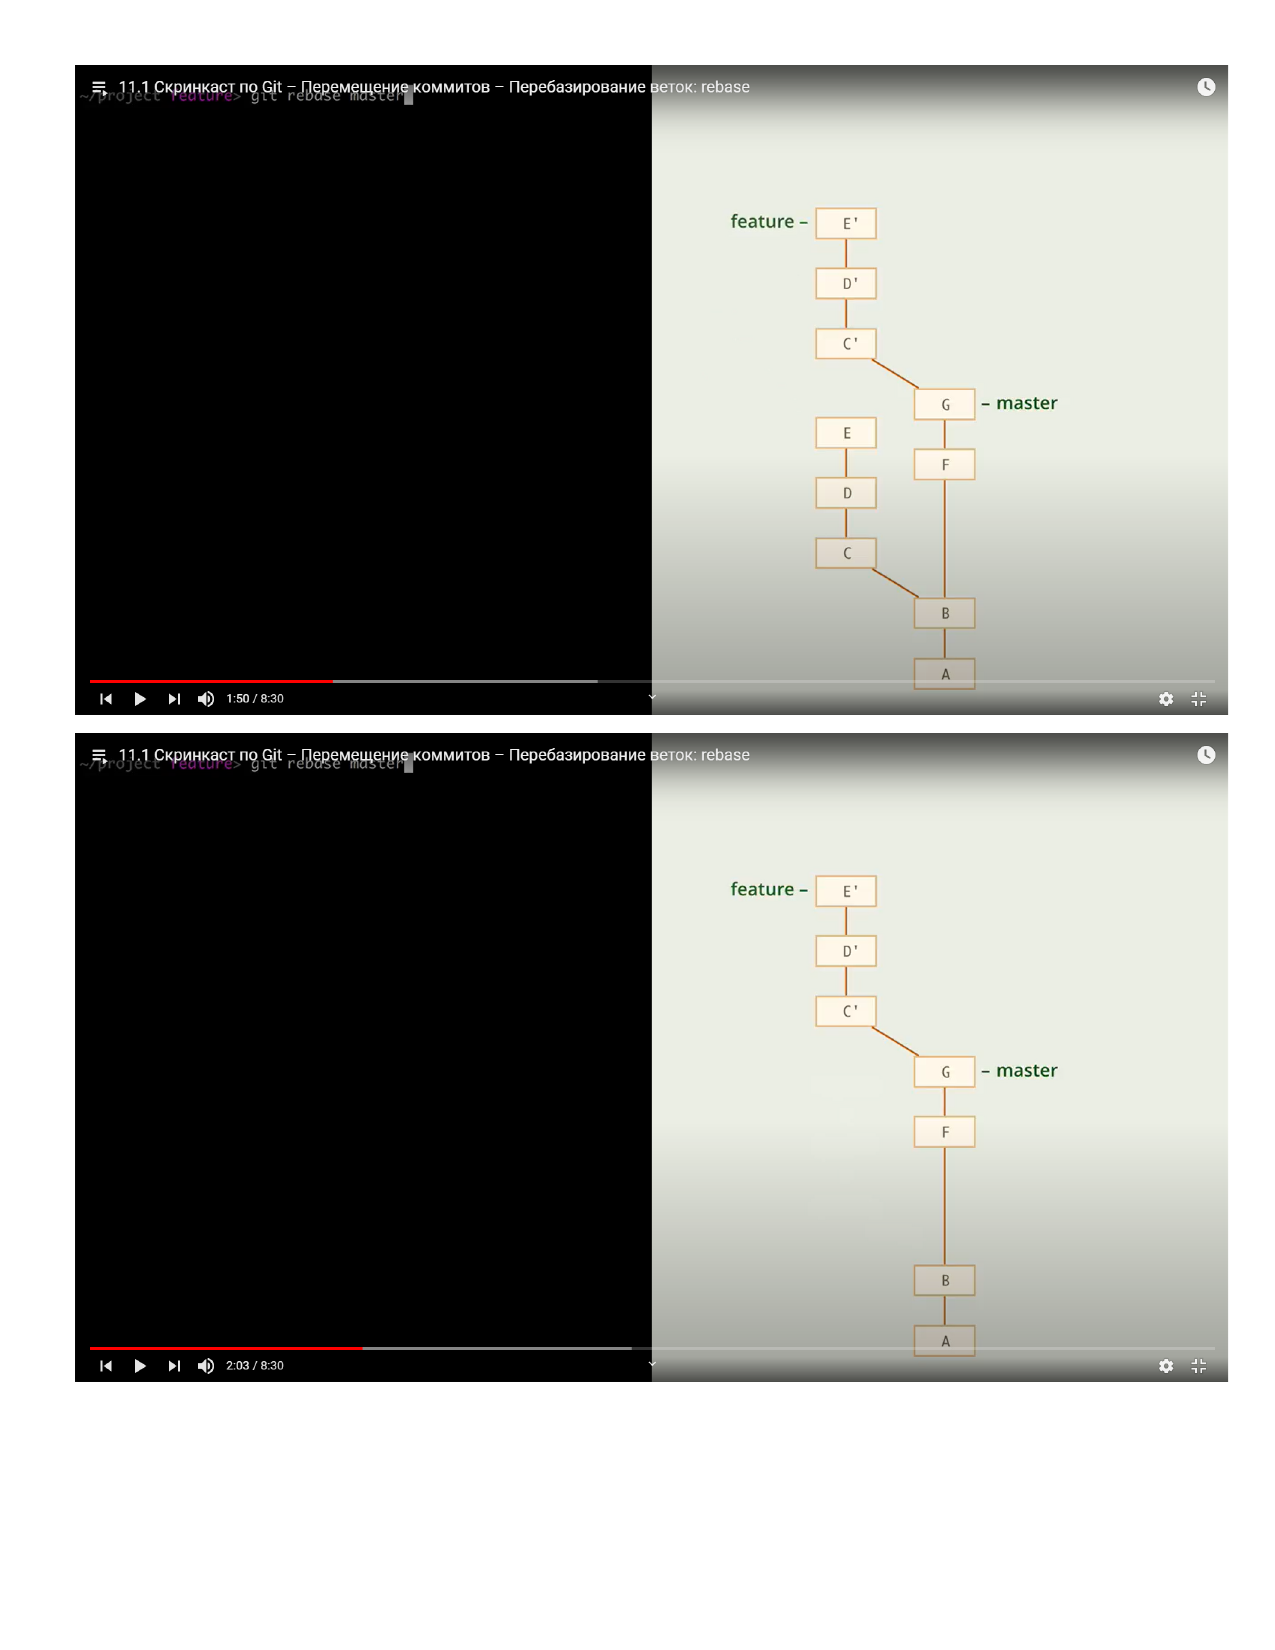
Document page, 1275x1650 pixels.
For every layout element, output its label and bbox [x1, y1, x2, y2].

picture [75, 65, 1229, 715]
picture [75, 733, 1229, 1382]
